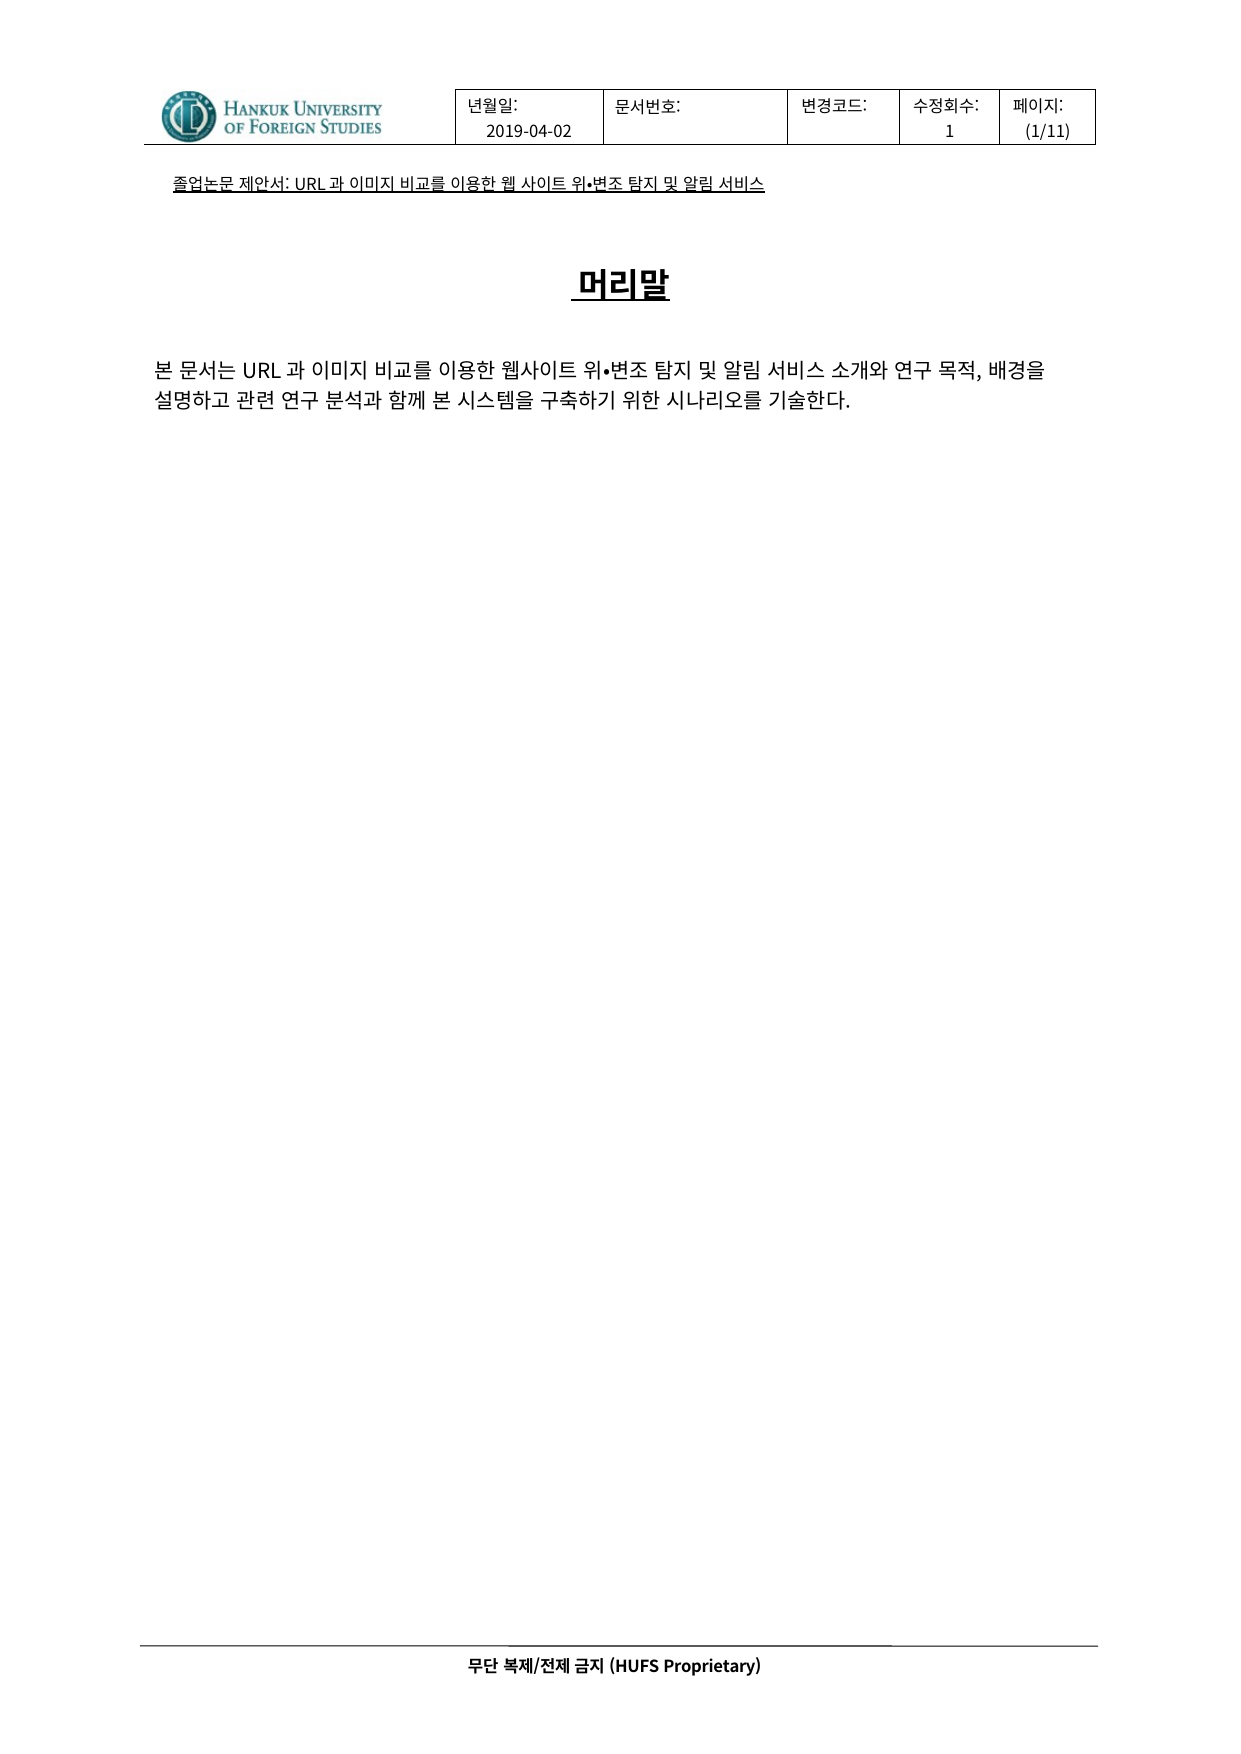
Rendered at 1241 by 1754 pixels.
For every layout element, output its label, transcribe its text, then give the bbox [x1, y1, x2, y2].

text 머리말 [133, 259, 1107, 307]
text 본 문서는 URL과 이미지 비교를 이용한 웹사이트 위•변조 탐지 및 알림 서비스 소개와 연구 목적, 배경을 설명하고 관련 연구 분석과 함께 본 시스템을 구축하기 위한 시나리오를 기술한다. [154, 354, 1109, 414]
picture [161, 89, 383, 143]
